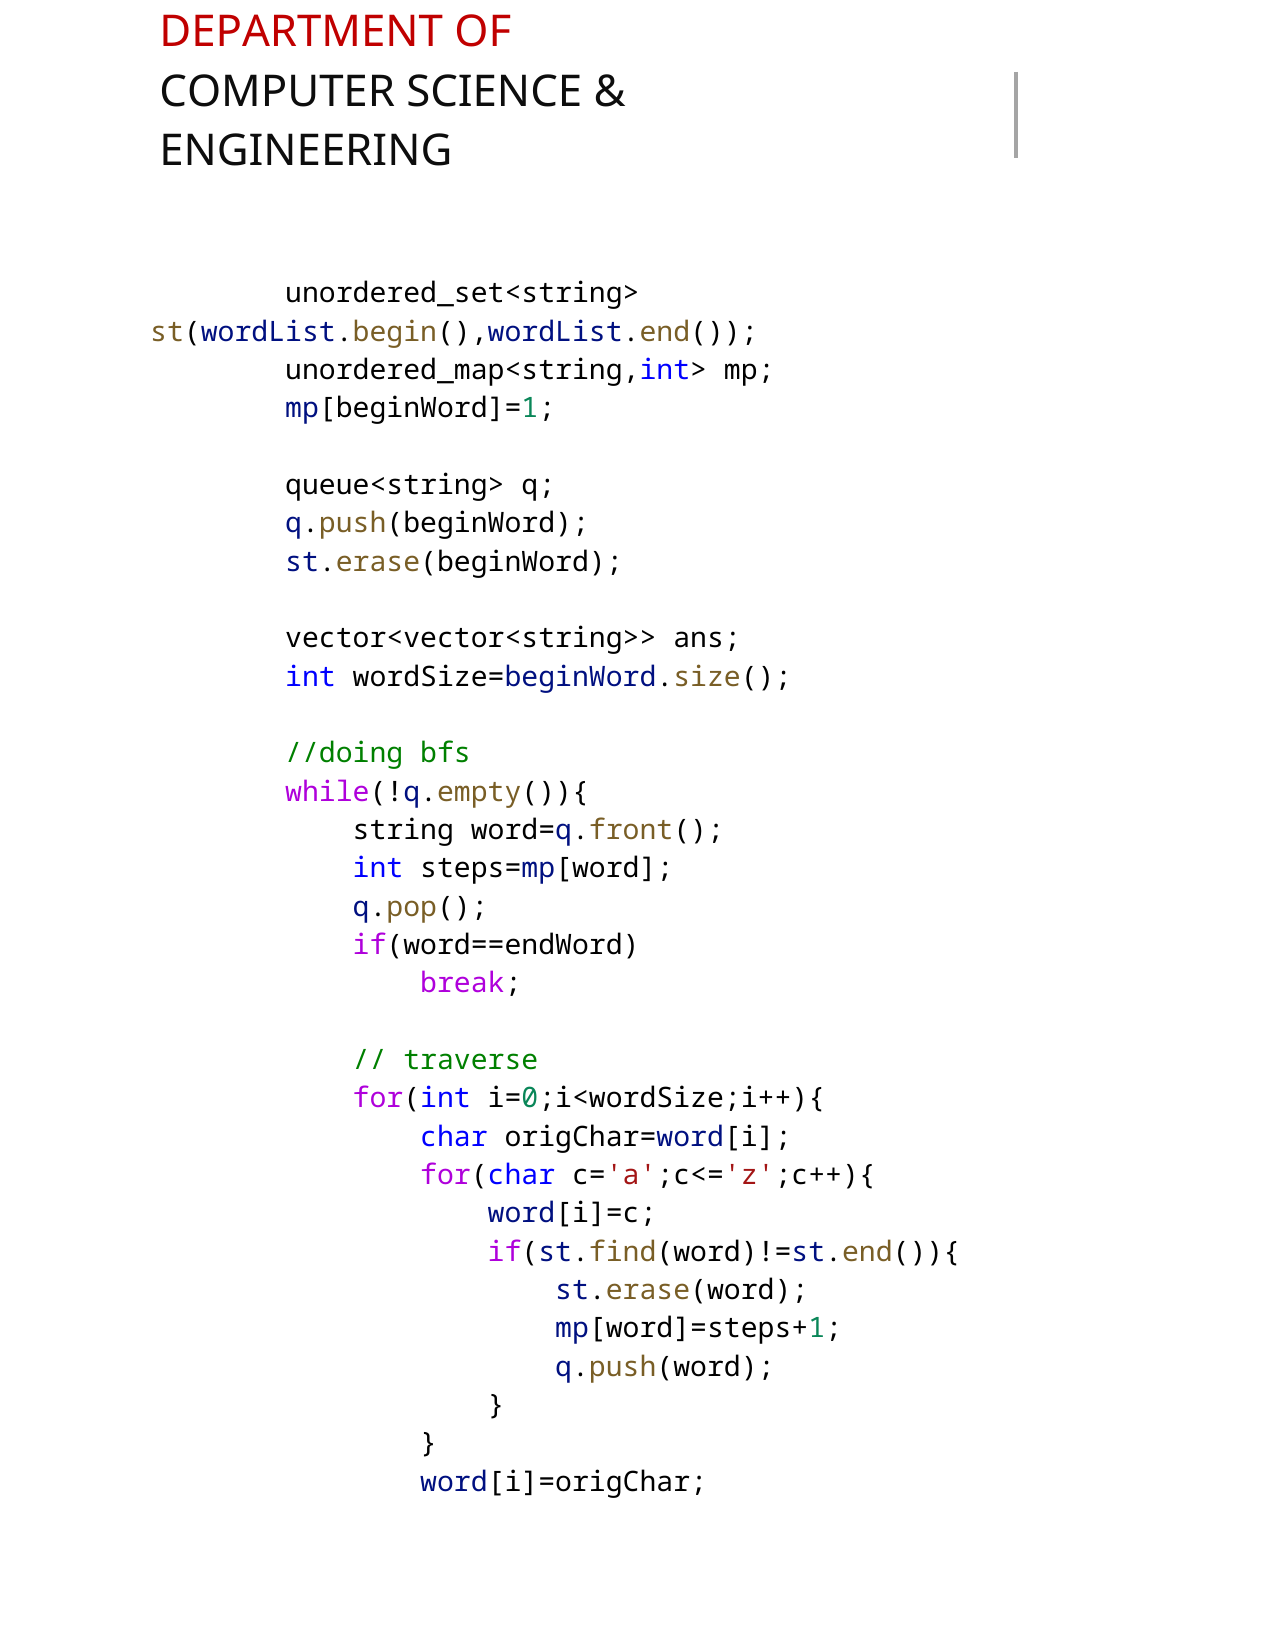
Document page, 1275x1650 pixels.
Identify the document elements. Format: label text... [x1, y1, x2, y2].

text // traverse [150, 1039, 1125, 1078]
text //doing bfs [150, 733, 1125, 771]
text unordered_map<string,int> mp; [150, 349, 1125, 388]
text } [150, 1423, 1125, 1461]
text mp[word]=steps+1; [150, 1308, 1125, 1346]
text unordered_set<string> st(wordList.begin(),wordList.end()); [150, 273, 1125, 349]
text int wordSize=beginWord.size(); [150, 656, 1125, 694]
text int steps=mp[word]; [150, 848, 1125, 886]
text mp[beginWord]=1; [150, 388, 1125, 426]
text word[i]=c; [150, 1193, 1125, 1231]
text for(int i=0;i<wordSize;i++){ [150, 1078, 1125, 1116]
text char origChar=word[i]; [150, 1116, 1125, 1154]
text word[i]=origChar; [150, 1461, 1125, 1499]
text string word=q.front(); [150, 809, 1125, 848]
text break; [150, 963, 1125, 1001]
text } [150, 1384, 1125, 1423]
text queue<string> q; [150, 464, 1125, 503]
text for(char c='a';c<='z';c++){ [150, 1154, 1125, 1193]
text if(word==endWord) [150, 924, 1125, 963]
text q.push(word); [150, 1346, 1125, 1384]
text st.erase(beginWord); [150, 541, 1125, 579]
text q.push(beginWord); [150, 503, 1125, 541]
text q.pop(); [150, 886, 1125, 924]
text st.erase(word); [150, 1269, 1125, 1308]
text if(st.find(word)!=st.end()){ [150, 1231, 1125, 1269]
text vector<vector<string>> ans; [150, 618, 1125, 656]
text while(!q.empty()){ [150, 771, 1125, 809]
